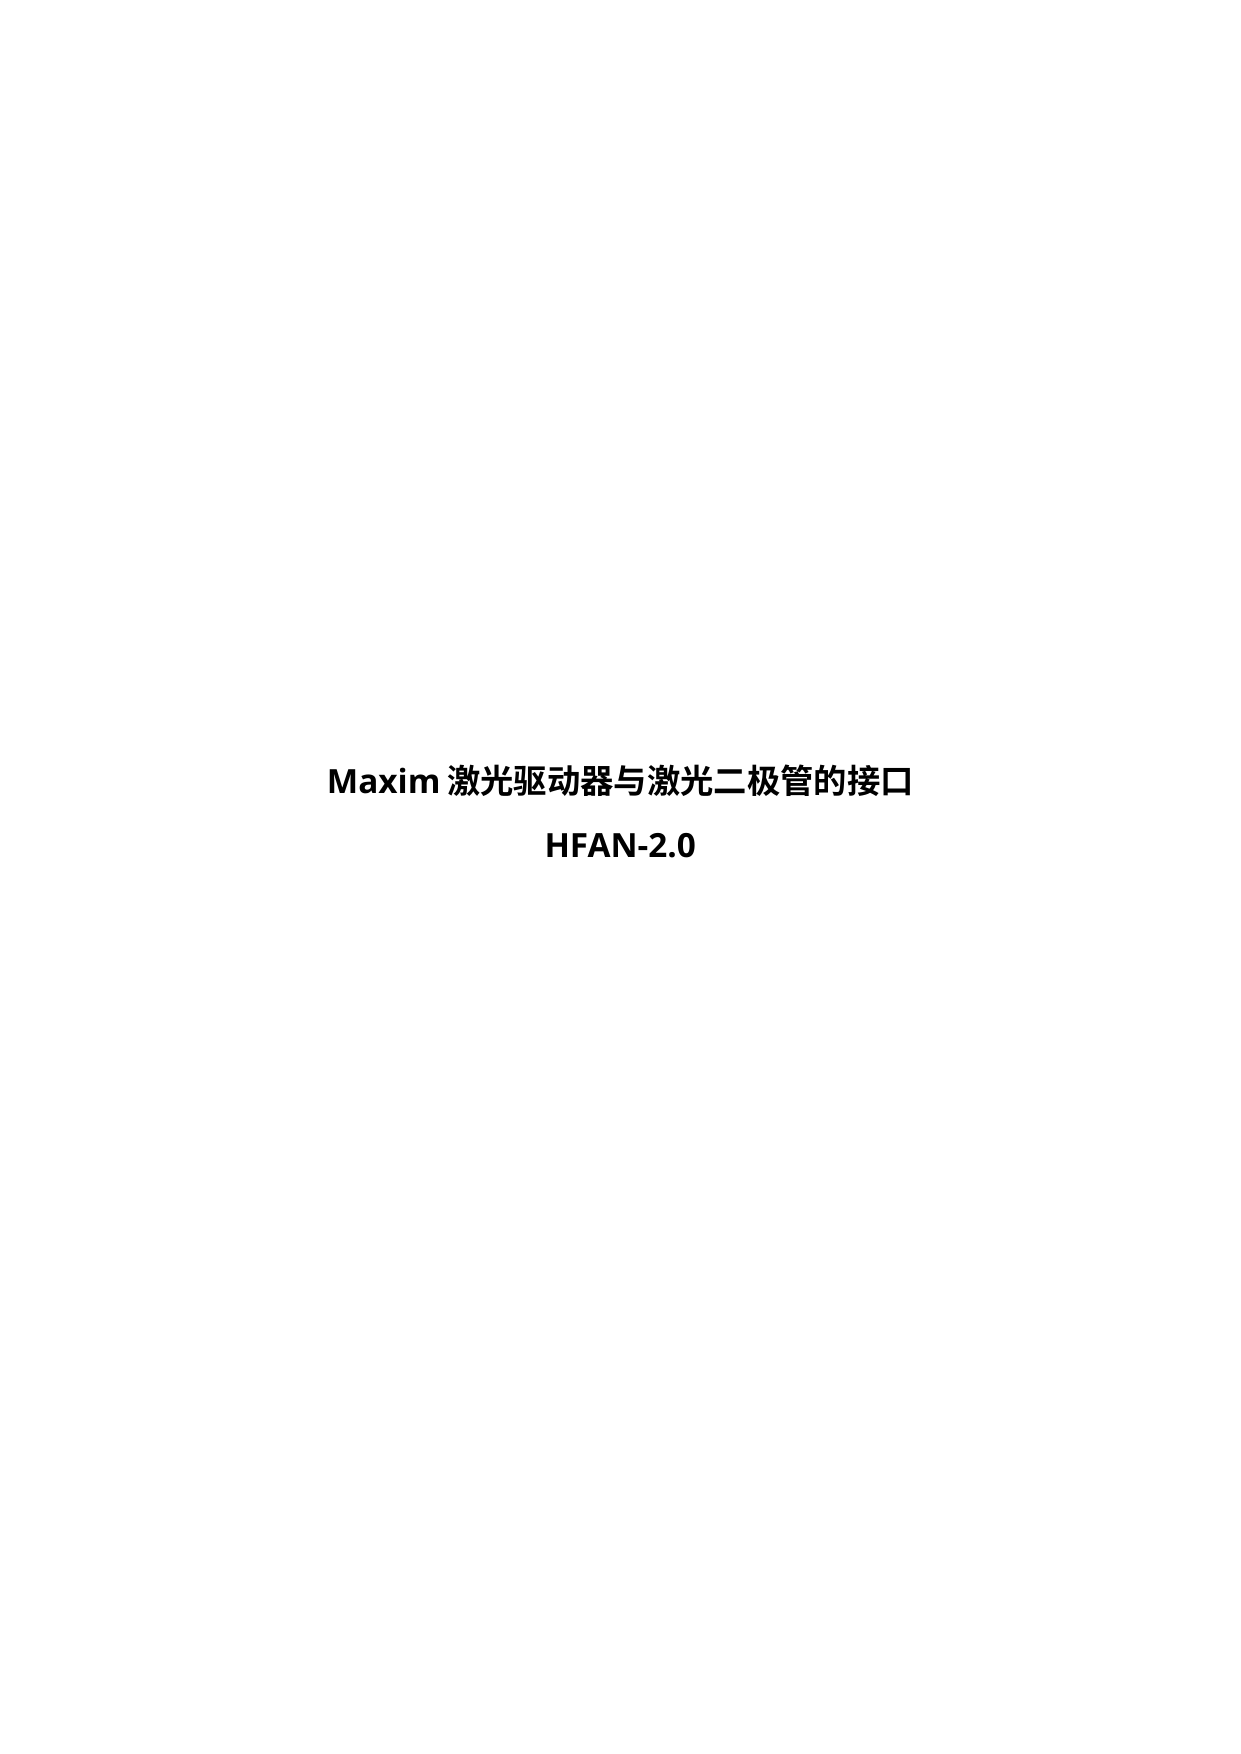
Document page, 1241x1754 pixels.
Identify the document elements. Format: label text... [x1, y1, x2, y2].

text HFAN-2.0 [187, 812, 1053, 877]
text Maxim激光驱动器与激光二极管的接口 [187, 747, 1053, 812]
